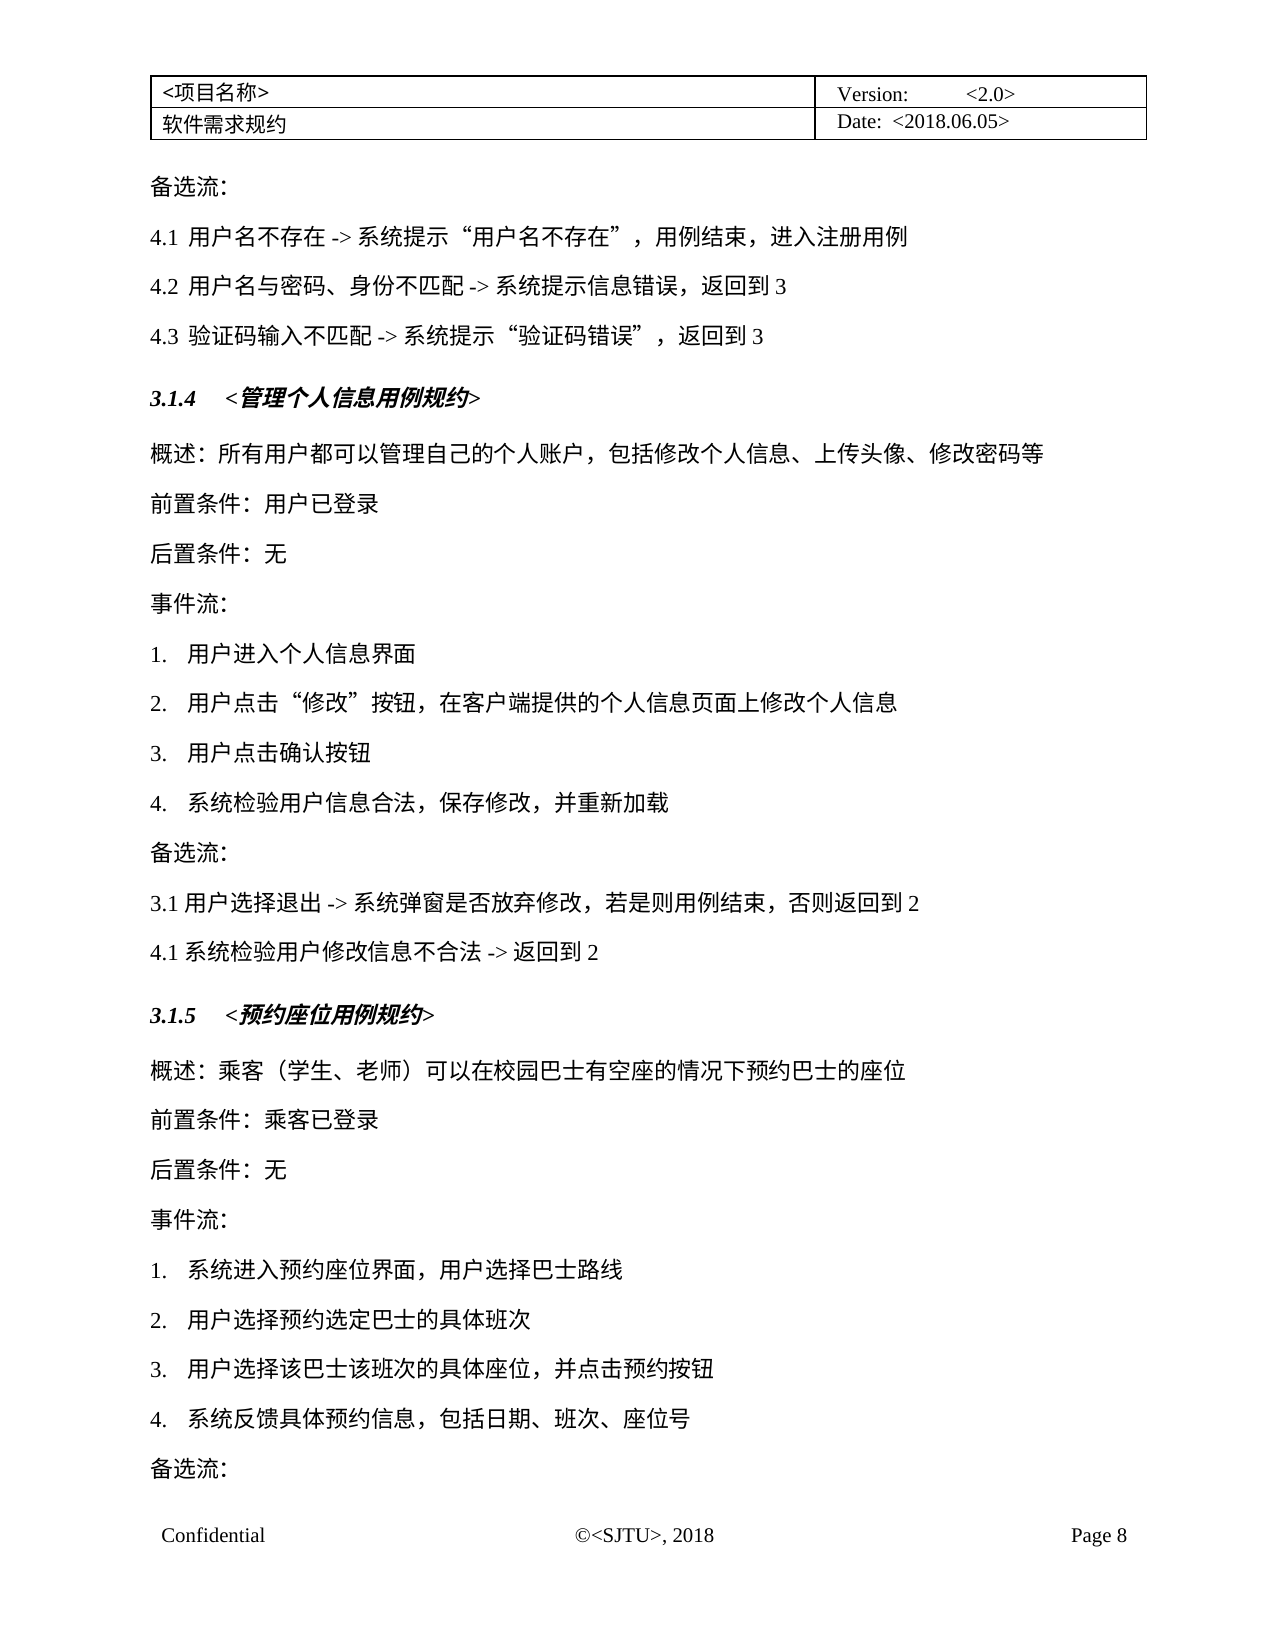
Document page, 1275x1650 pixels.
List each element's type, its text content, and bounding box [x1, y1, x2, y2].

list 系统反馈具体预约信息，包括日期、班次、座位号 [150, 1401, 1125, 1434]
text 备选流： [150, 169, 1125, 202]
text 前置条件：乘客已登录 [150, 1102, 1125, 1136]
text 备选流： [150, 835, 1125, 868]
text 事件流： [150, 586, 1125, 619]
list 用户进入个人信息界面 [150, 636, 1125, 669]
text 备选流： [150, 1451, 1125, 1484]
list 用户选择该巴士该班次的具体座位，并点击预约按钮 [150, 1351, 1125, 1384]
subtitle <预约座位用例规约> [150, 997, 1125, 1030]
text 4.1 系统检验用户修改信息不合法 -> 返回到2 [150, 934, 1125, 967]
text 前置条件：用户已登录 [150, 486, 1125, 519]
list 系统进入预约座位界面，用户选择巴士路线 [150, 1252, 1125, 1285]
text 后置条件：无 [150, 1152, 1125, 1185]
text 3.1 用户选择退出 -> 系统弹窗是否放弃修改，若是则用例结束，否则返回到2 [150, 884, 1125, 918]
list 用户点击“修改”按钮，在客户端提供的个人信息页面上修改个人信息 [150, 685, 1125, 718]
text 概述：所有用户都可以管理自己的个人账户，包括修改个人信息、上传头像、修改密码等 [150, 436, 1125, 469]
list 用户点击确认按钮 [150, 735, 1125, 768]
subtitle <管理个人信息用例规约> [150, 380, 1125, 413]
list 系统检验用户信息合法，保存修改，并重新加载 [150, 785, 1125, 818]
list 用户名与密码、身份不匹配 -> 系统提示信息错误，返回到3 [150, 268, 1125, 301]
text 后置条件：无 [150, 536, 1125, 569]
text 事件流： [150, 1202, 1125, 1235]
list 验证码输入不匹配 -> 系统提示“验证码错误”，返回到3 [150, 318, 1125, 351]
list 用户选择预约选定巴士的具体班次 [150, 1302, 1125, 1335]
text 概述：乘客（学生、老师）可以在校园巴士有空座的情况下预约巴士的座位 [150, 1053, 1125, 1086]
list 用户名不存在 -> 系统提示“用户名不存在”，用例结束，进入注册用例 [150, 218, 1125, 252]
